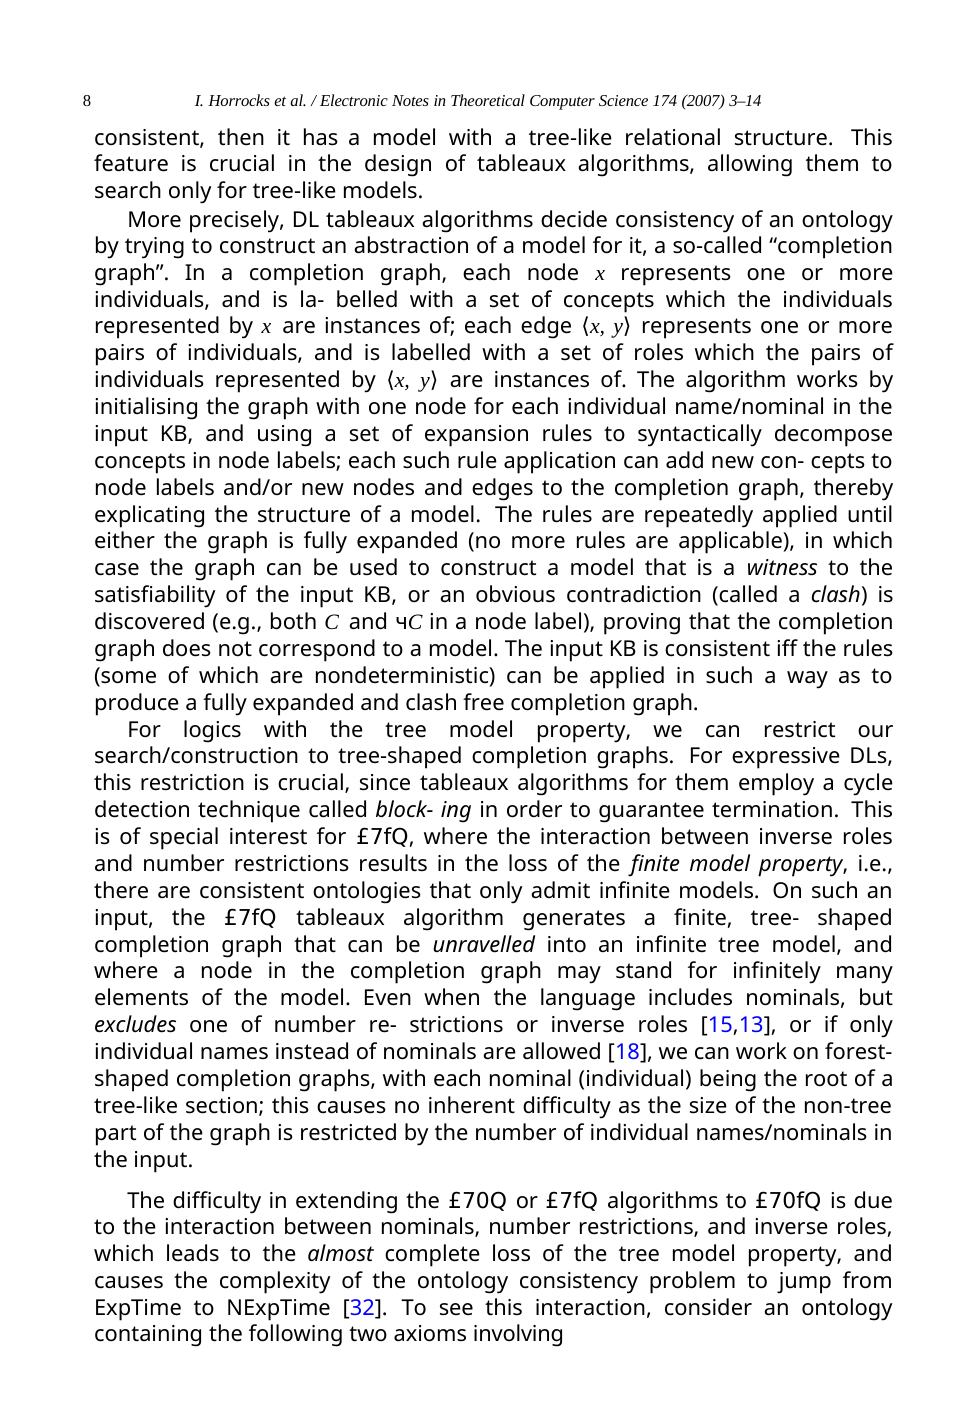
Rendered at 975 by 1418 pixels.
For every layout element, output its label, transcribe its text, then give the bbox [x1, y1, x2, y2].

text consistent, then it has a model with a tree-like relational structure. This feature is crucial in the design of tableaux algorithms, allowing them to search only for tree-like models. [94, 124, 893, 204]
text For logics with the tree model property, we can restrict our search/construction to tree-shaped completion graphs. For expressive DLs, this restriction is crucial, since tableaux algorithms for them employ a cycle detection technique called block- ing in order to guarantee termination. This is of special interest for £7fQ, where the interaction between inverse roles and number restrictions results in the loss of the ﬁnite model property, i.e., there are consistent ontologies that only admit infinite models. On such an input, the £7fQ tableaux algorithm generates a finite, tree- shaped completion graph that can be unravelled into an infinite tree model, and where a node in the completion graph may stand for infinitely many elements of the model. Even when the language includes nominals, but excludes one of number re- strictions or inverse roles [15,13], or if only individual names instead of nominals are allowed [18], we can work on forest-shaped completion graphs, with each nominal (individual) being the root of a tree-like section; this causes no inherent difficulty as the size of the non-tree part of the graph is restricted by the number of individual names/nominals in the input. [94, 717, 893, 1173]
text More precisely, DL tableaux algorithms decide consistency of an ontology by trying to construct an abstraction of a model for it, a so-called “completion graph”. In a completion graph, each node x represents one or more individuals, and is la- belled with a set of concepts which the individuals represented by x are instances of; each edge ⟨x, y⟩ represents one or more pairs of individuals, and is labelled with a set of roles which the pairs of individuals represented by ⟨x, y⟩ are instances of. The algorithm works by initialising the graph with one node for each individual name/nominal in the input KB, and using a set of expansion rules to syntactically decompose concepts in node labels; each such rule application can add new con- cepts to node labels and/or new nodes and edges to the completion graph, thereby explicating the structure of a model. The rules are repeatedly applied until either the graph is fully expanded (no more rules are applicable), in which case the graph can be used to construct a model that is a witness to the satisfiability of the input KB, or an obvious contradiction (called a clash) is discovered (e.g., both C and чC in a node label), proving that the completion graph does not correspond to a model. The input KB is consistent iff the rules (some of which are nondeterministic) can be applied in such a way as to produce a fully expanded and clash free completion graph. [94, 206, 894, 717]
text The difficulty in extending the £70Q or £7fQ algorithms to £70fQ is due to the interaction between nominals, number restrictions, and inverse roles, which leads to the almost complete loss of the tree model property, and causes the complexity of the ontology consistency problem to jump from ExpTime to NExpTime [32]. To see this interaction, consider an ontology containing the following two axioms involving [94, 1187, 893, 1348]
